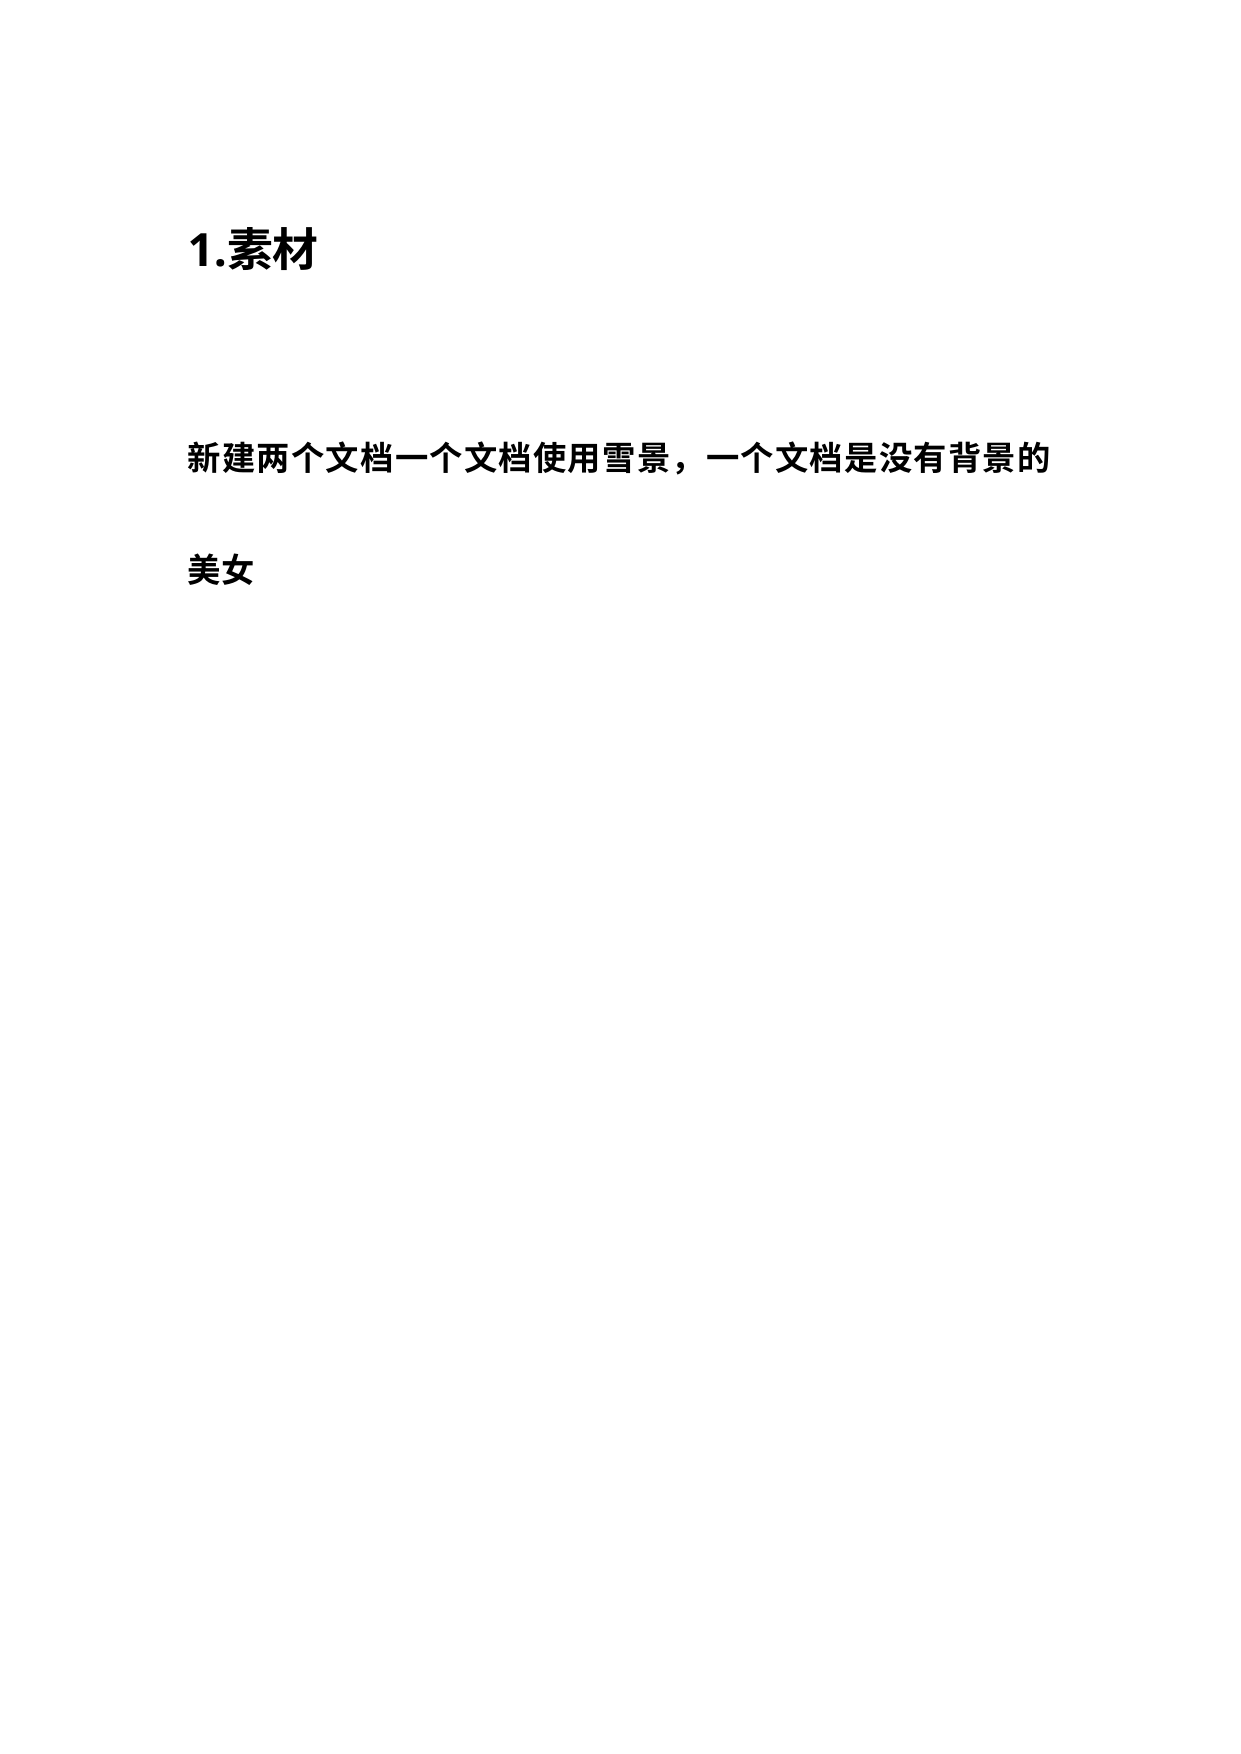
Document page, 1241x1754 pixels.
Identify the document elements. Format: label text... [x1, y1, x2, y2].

subtitle 新建两个文档一个文档使用雪景，一个文档是没有背景的美女 [187, 423, 1053, 600]
subtitle 1.素材 [187, 197, 1053, 295]
